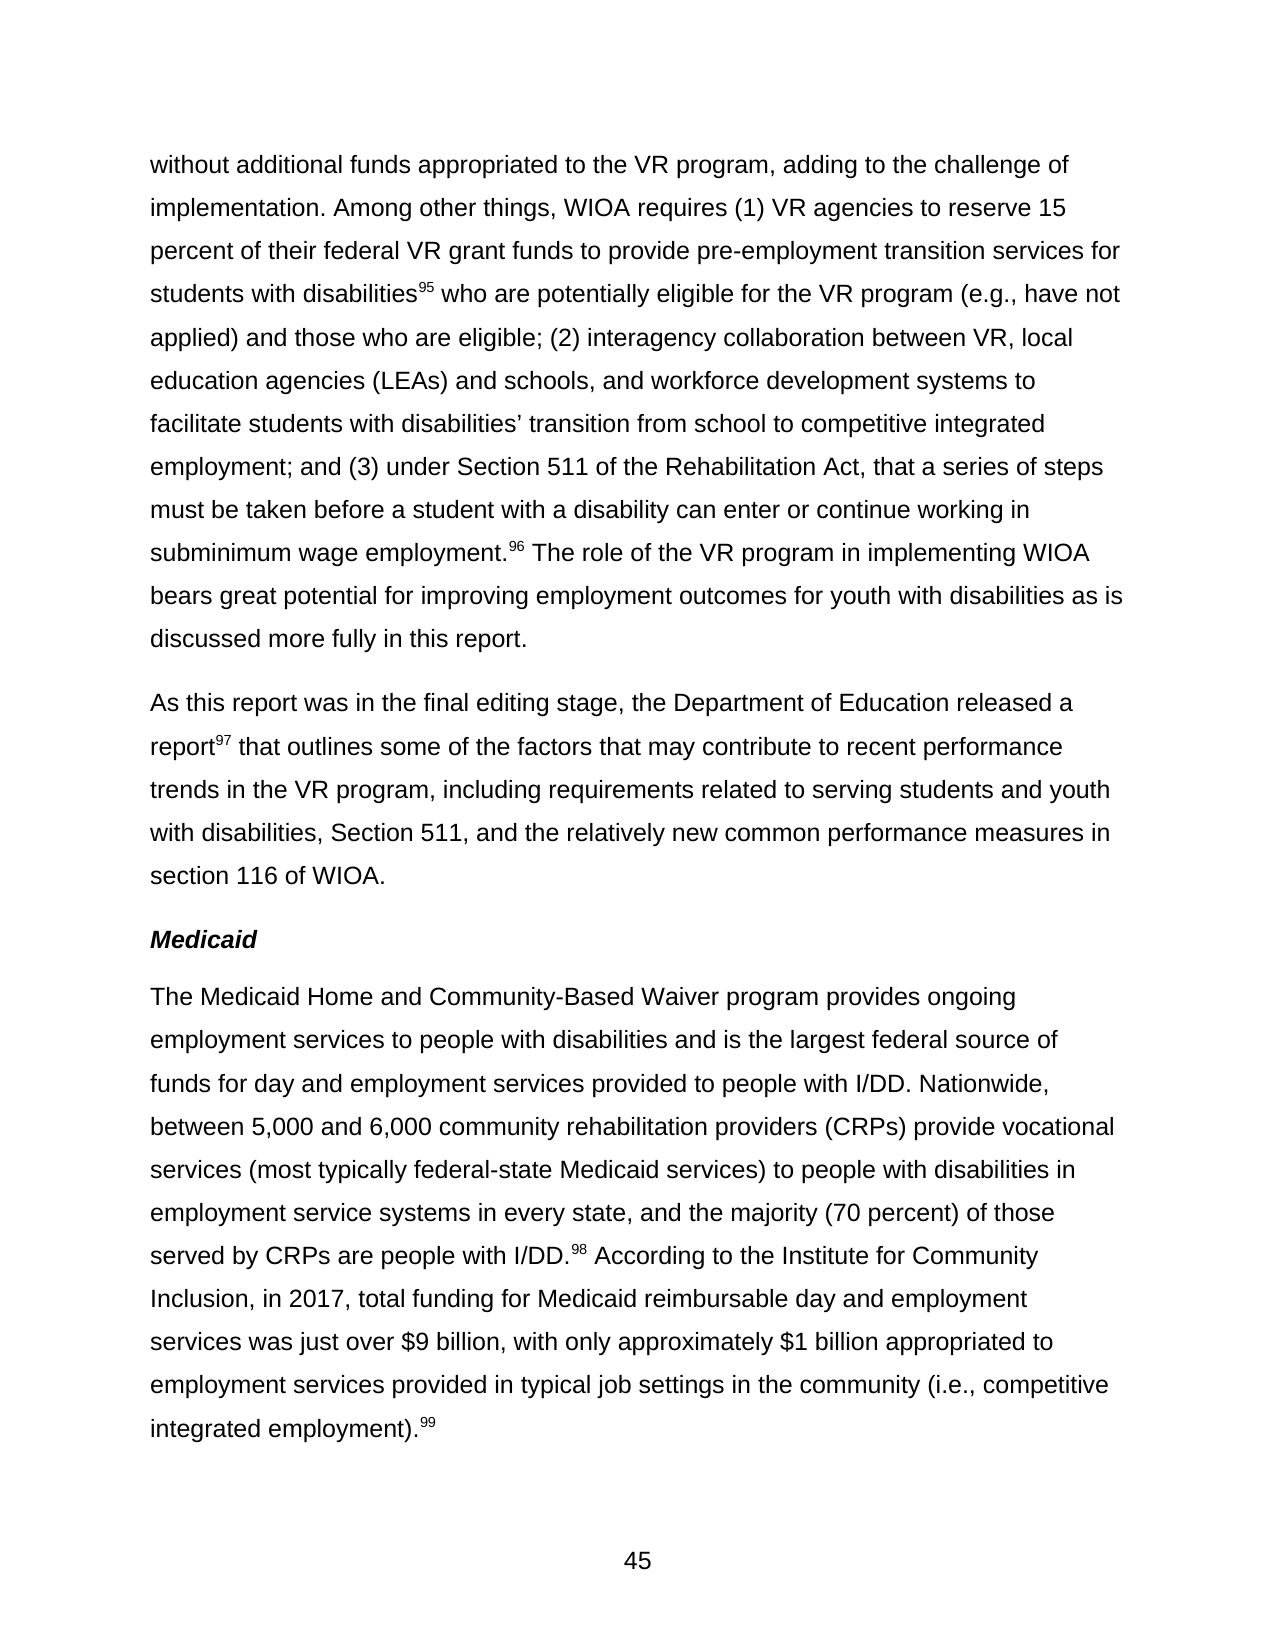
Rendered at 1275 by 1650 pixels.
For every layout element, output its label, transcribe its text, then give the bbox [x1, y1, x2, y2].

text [150, 150, 1125, 653]
text As this report was in the final editing stage, the Department of Education released a report that outlines some of the factors that may contribute to recent performance trends in the VR program, including requirements related to serving students and youth with disabilities, Section 511, and the relatively new common performance measures in section 116 of WIOA. [150, 688, 1125, 889]
subtitle Medicaid [150, 925, 1125, 953]
text The Medicaid Home and Community-Based Waiver program provides ongoing employment services to people with disabilities and is the largest federal source of funds for day and employment services provided to people with I/DD. Nationwide, between 5,000 and 6,000 community rehabilitation providers (CRPs) provide vocational services (most typically federal-state Medicaid services) to people with disabilities in employment service systems in every state, and the majority (70 percent) of those served by CRPs are people with I/DD. According to the Institute for Community Inclusion, in 2017, total funding for Medicaid reimbursable day and employment services was just over $9 billion, with only approximately $1 billion appropriated to employment services provided in typical job settings in the community (i.e., competitive integrated employment). [150, 982, 1125, 1442]
